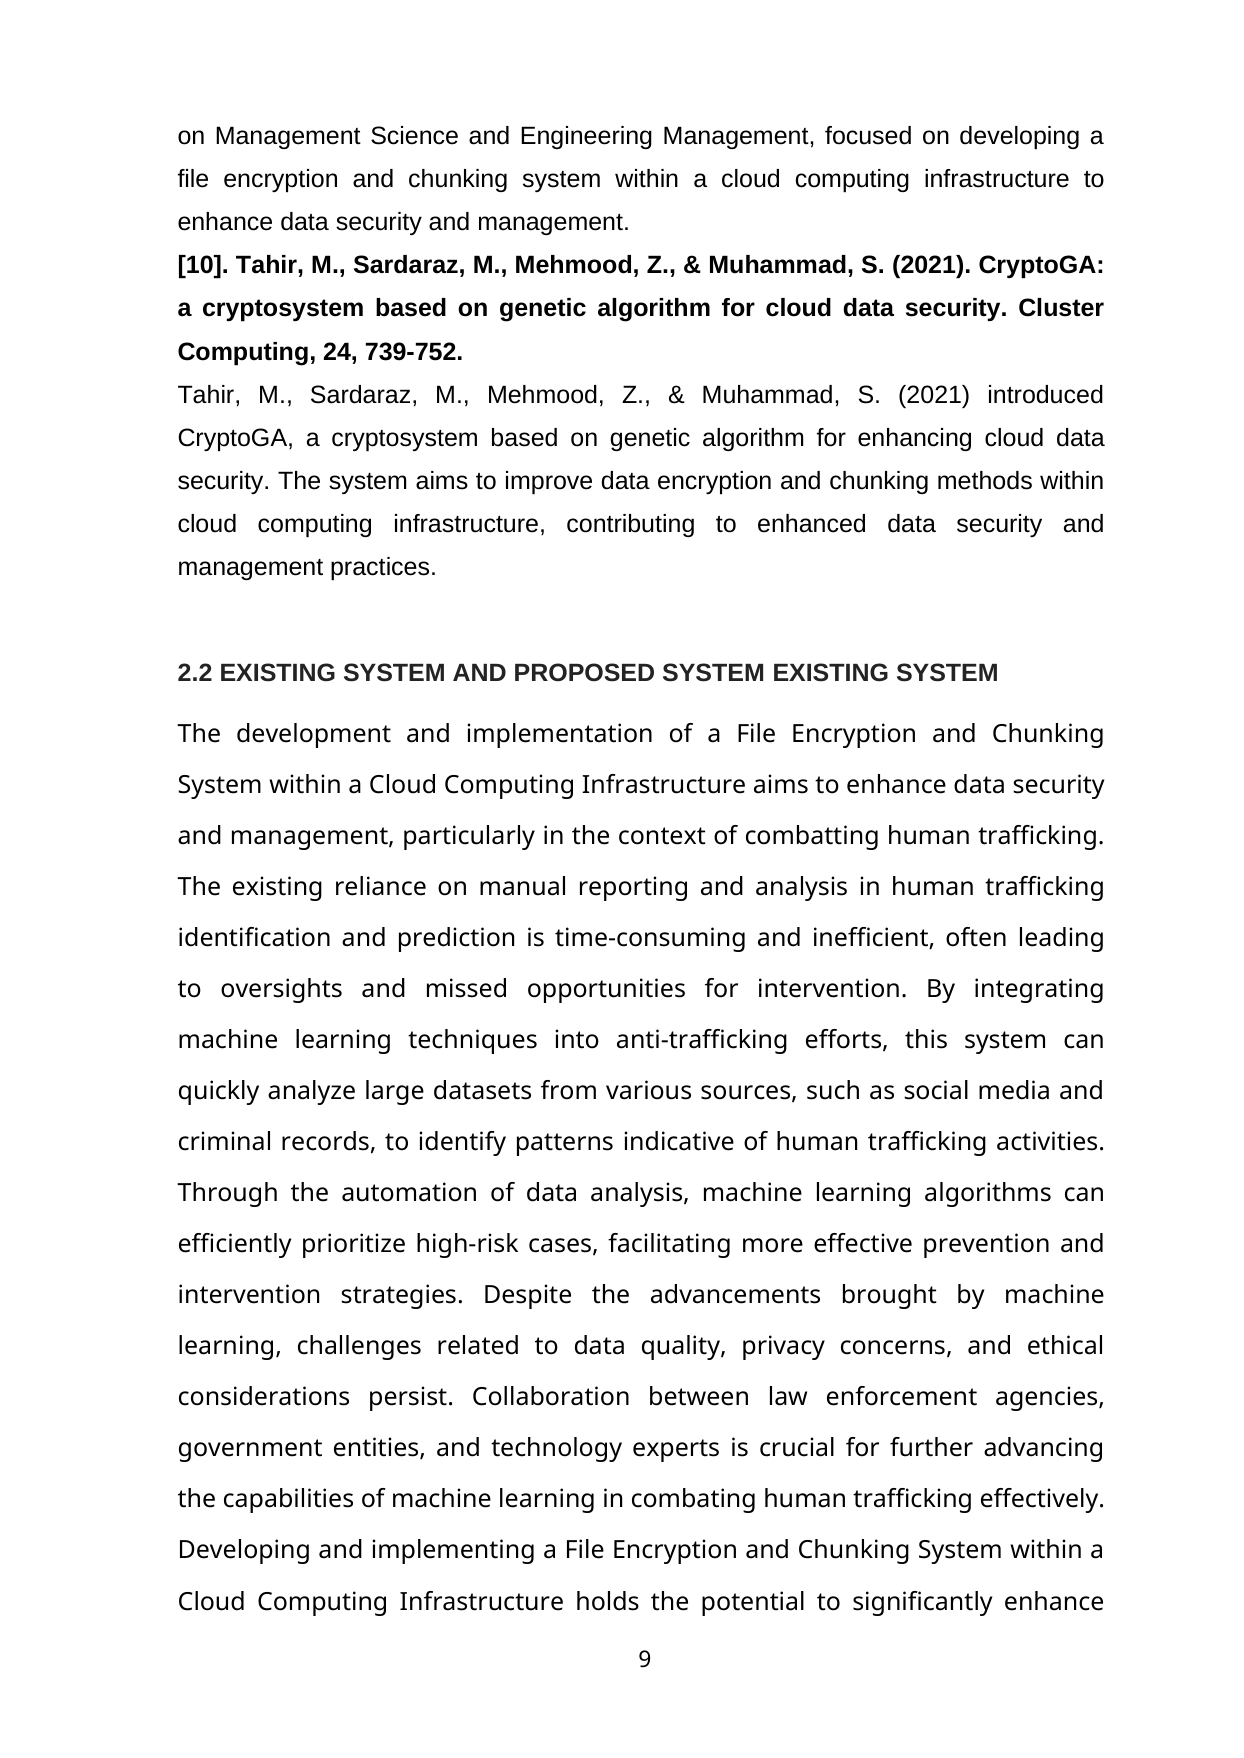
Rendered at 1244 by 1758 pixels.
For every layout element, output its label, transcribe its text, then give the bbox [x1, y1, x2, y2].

text Tahir, M., Sardaraz, M., Mehmood, Z., & Muhammad, S. (2021) introduced CryptoGA, a cryptosystem based on genetic algorithm for enhancing cloud data security. The system aims to improve data encryption and chunking methods within cloud computing infrastructure, contributing to enhanced data security and management practices. [177, 379, 1106, 581]
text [177, 716, 1106, 1617]
text [10]. Tahir, M., Sardaraz, M., Mehmood, Z., & Muhammad, S. (2021). CryptoGA: a cryptosystem based on genetic algorithm for cloud data security. Cluster Computing, 24, 739-752. [177, 250, 1106, 365]
subtitle EXISTING SYSTEM AND PROPOSED SYSTEM EXISTING SYSTEM [177, 658, 1106, 687]
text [177, 121, 1106, 236]
